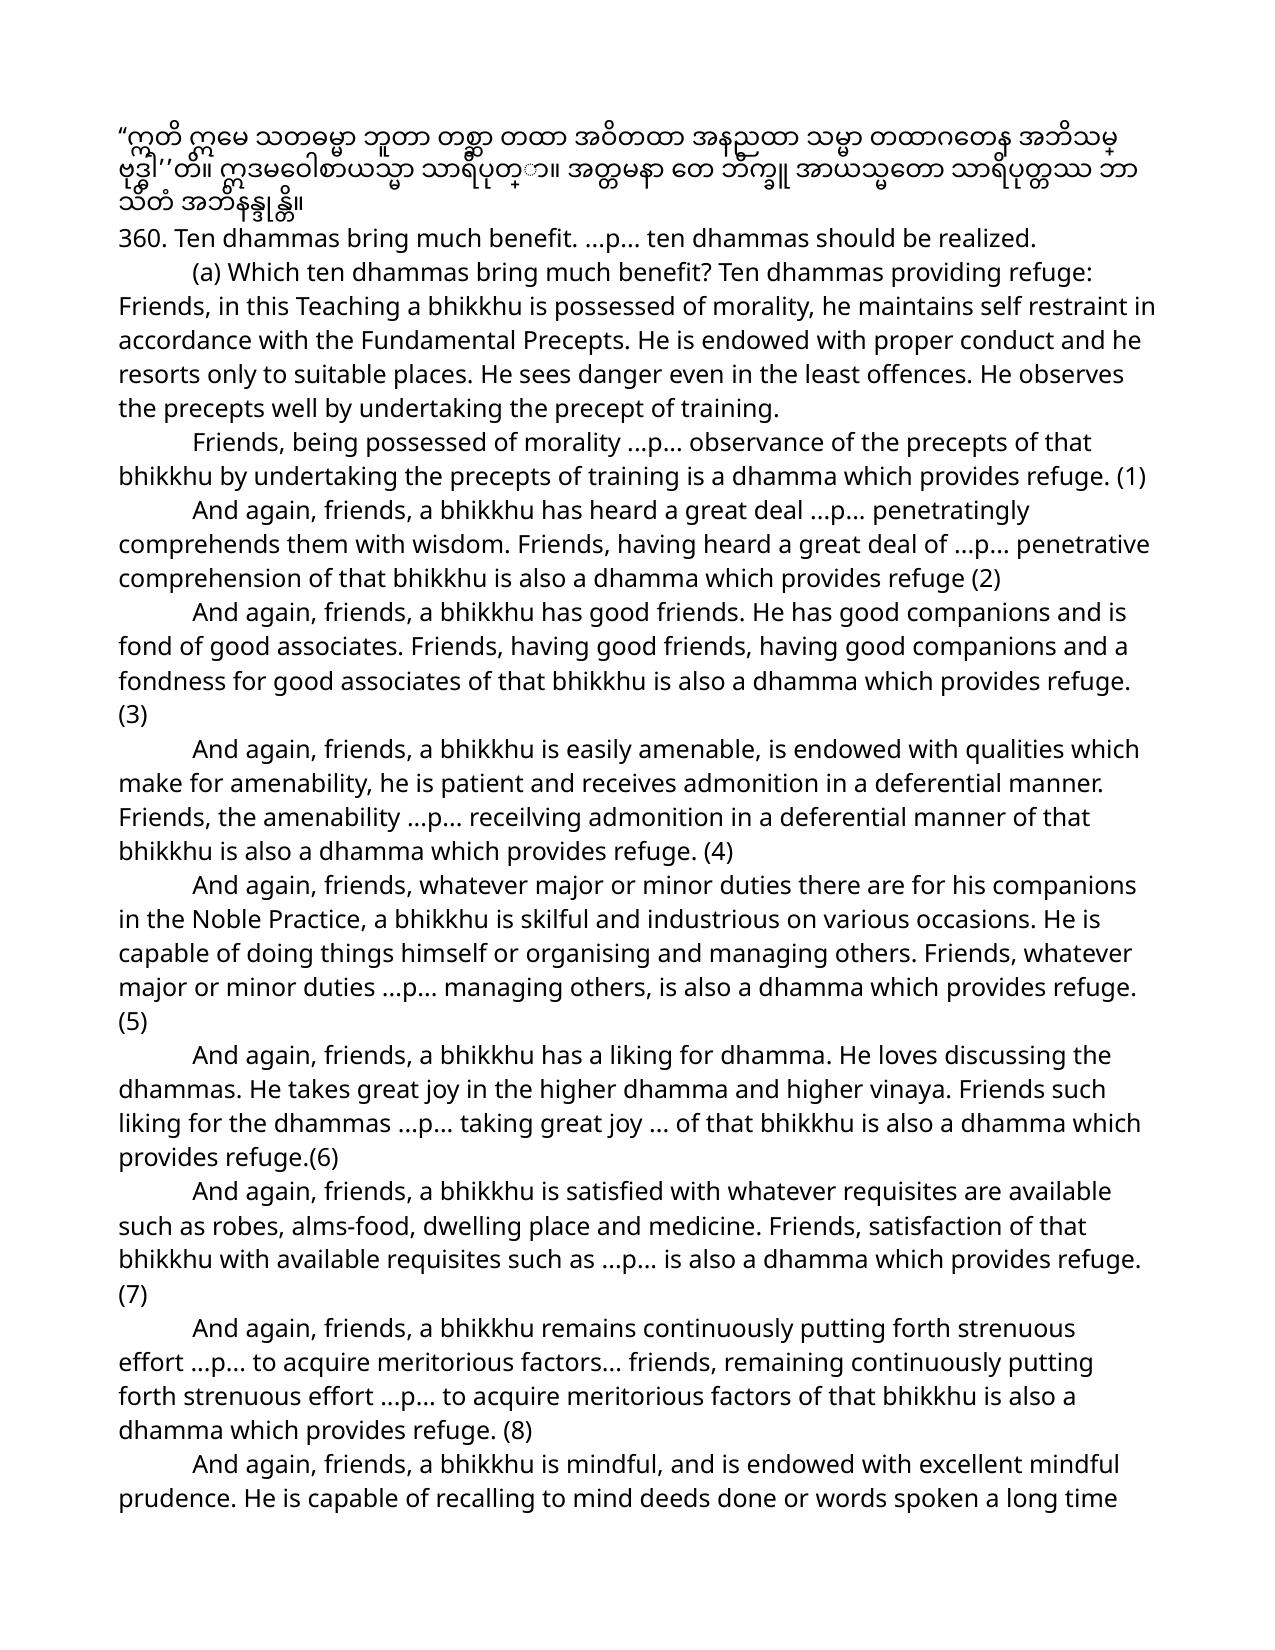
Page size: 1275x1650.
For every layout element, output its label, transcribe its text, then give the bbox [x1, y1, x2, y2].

text And again, friends, a bhikkhu has good friends. He has good companions and is fond of good associates. Friends, having good friends, having good companions and a fondness for good associates of that bhikkhu is also a dhamma which provides refuge. (3) [118, 595, 1157, 731]
text And again, friends, a bhikkhu remains continuously putting forth strenuous effort ...p... to acquire meritorious factors... friends, remaining continuously putting forth strenuous effort ...p... to acquire meritorious factors of that bhikkhu is also a dhamma which provides refuge. (8) [118, 1310, 1157, 1447]
text And again, friends, whatever major or minor duties there are for his companions in the Noble Practice, a bhikkhu is skilful and industrious on various occasions. He is capable of doing things himself or organising and managing others. Friends, whatever major or minor duties ...p... managing others, is also a dhamma which provides refuge. (5) [118, 867, 1157, 1038]
text And again, friends, a bhikkhu is satisfied with whatever requisites are available such as robes, alms-food, dwelling place and medicine. Friends, satisfaction of that bhikkhu with available requisites such as ...p... is also a dhamma which provides refuge. (7) [118, 1174, 1157, 1310]
text And again, friends, a bhikkhu has a liking for dhamma. He loves discussing the dhammas. He takes great joy in the higher dhamma and higher vinaya. Friends such liking for the dhammas ...p... taking great joy ... of that bhikkhu is also a dhamma which provides refuge.(6) [118, 1038, 1157, 1174]
text 360. Ten dhammas bring much benefit. ...p... ten dhammas should be realized. [118, 220, 1157, 254]
text ‘‘ဣတိ ဣမေ သတဓမ္မာ ဘူတာ တစ္ဆာ တထာ အဝိတထာ အနညထာ သမ္မာ တထာဂတေန အဘိသမ္ဗုဒ္ဓါ’’တိ။ ဣဒမဝေါစာယသ္မာ သာရိပုတ္တော။ အတ္တမနာ တေ ဘိက္ခူ အာယသ္မတော သာရိပုတ္တဿ ဘာသိတံ အဘိနန္ဒုန္တိ။ [118, 118, 1157, 220]
text Friends, being possessed of morality ...p... observance of the precepts of that bhikkhu by undertaking the precepts of training is a dhamma which provides refuge. (1) [118, 425, 1157, 493]
text (a) Which ten dhammas bring much benefit? Ten dhammas providing refuge: Friends, in this Teaching a bhikkhu is possessed of morality, he maintains self restraint in accordance with the Fundamental Precepts. He is endowed with proper conduct and he resorts only to suitable places. He sees danger even in the least offences. He observes the precepts well by undertaking the precept of training. [118, 254, 1157, 425]
text And again, friends, a bhikkhu is easily amenable, is endowed with qualities which make for amenability, he is patient and receives admonition in a deferential manner. Friends, the amenability ...p... receilving admonition in a deferential manner of that bhikkhu is also a dhamma which provides refuge. (4) [118, 731, 1157, 867]
text And again, friends, a bhikkhu has heard a great deal ...p... penetratingly comprehends them with wisdom. Friends, having heard a great deal of ...p... penetrative comprehension of that bhikkhu is also a dhamma which provides refuge (2) [118, 493, 1157, 595]
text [118, 1447, 1157, 1515]
